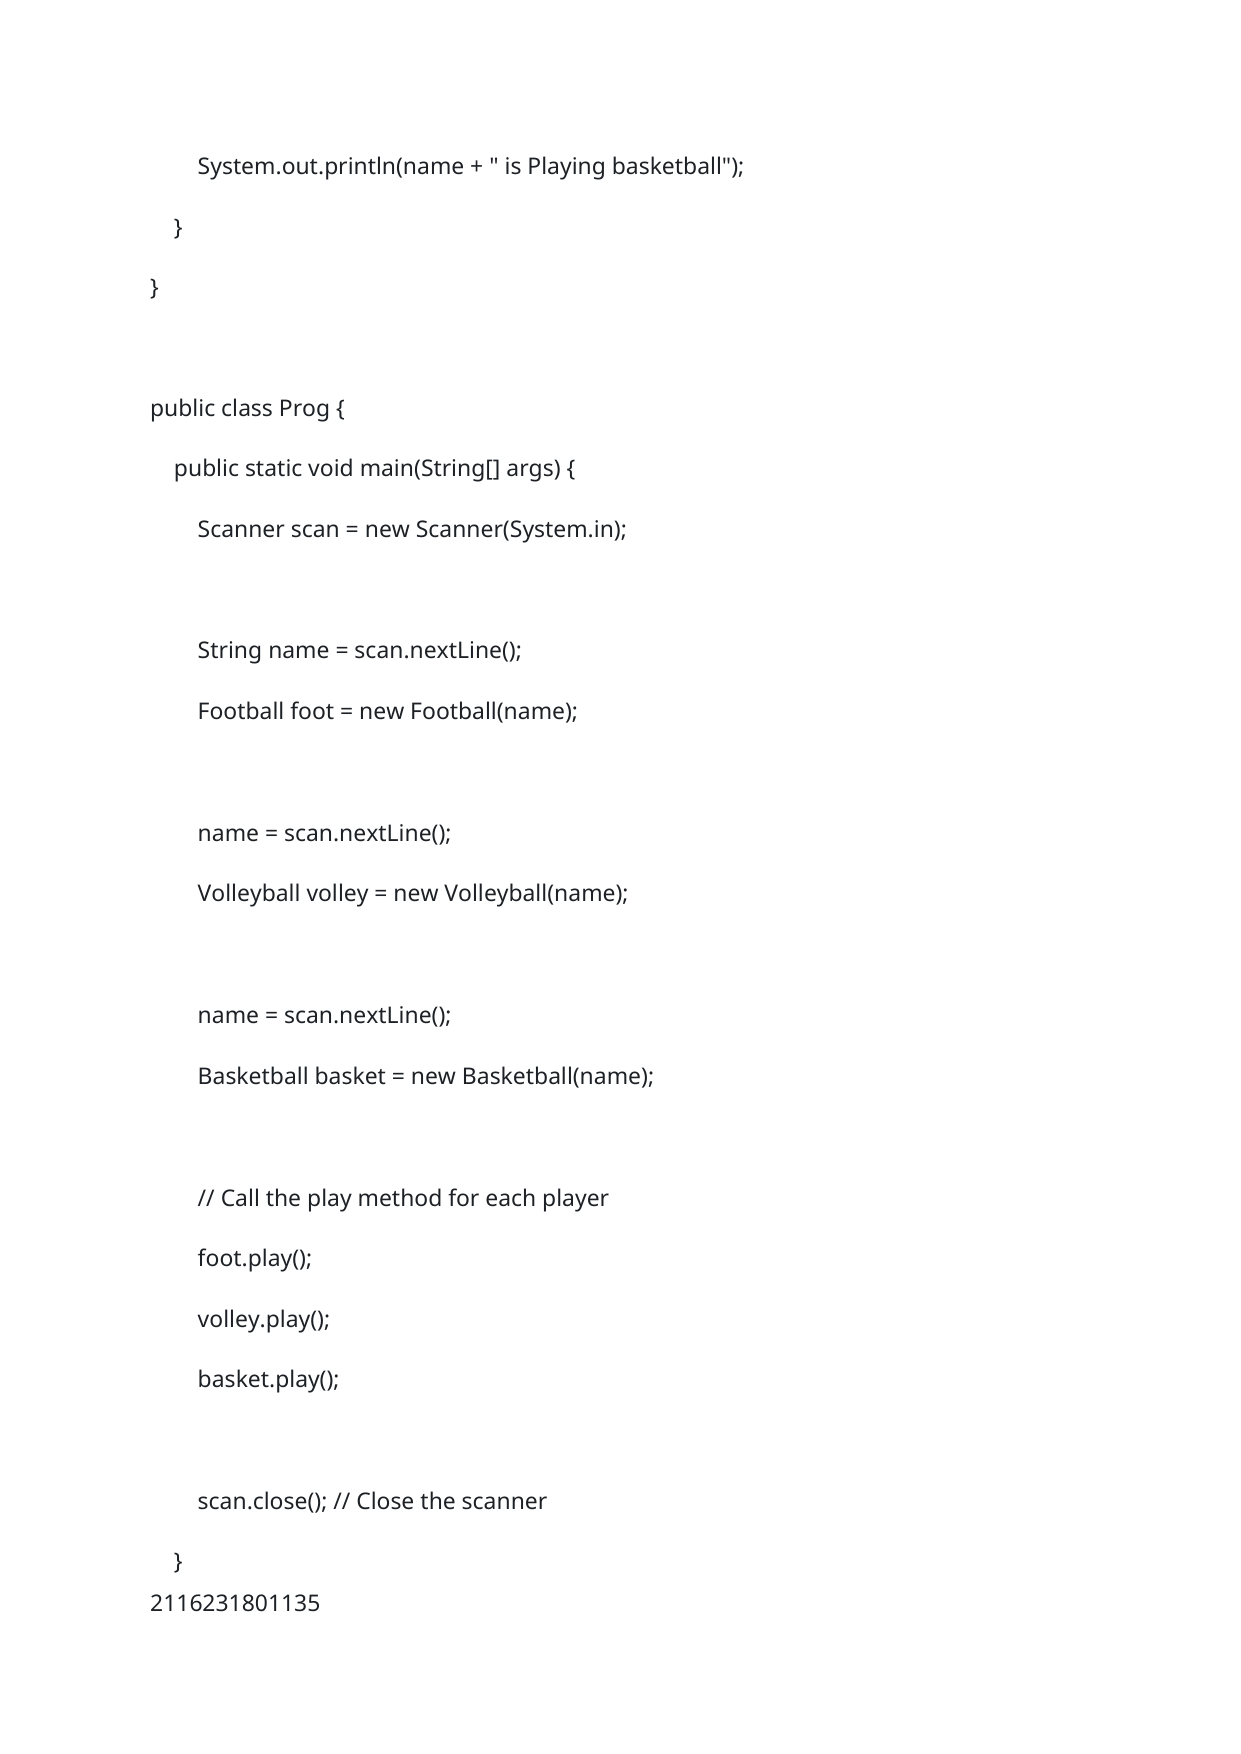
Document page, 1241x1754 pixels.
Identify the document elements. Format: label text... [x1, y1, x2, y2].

subtitle Volleyball volley = new Volleyball(name); [150, 877, 1090, 908]
subtitle Basketball basket = new Basketball(name); [150, 1060, 1090, 1091]
subtitle } [150, 271, 1090, 302]
subtitle basket.play(); [150, 1363, 1090, 1394]
subtitle Football foot = new Football(name); [150, 695, 1090, 726]
subtitle } [150, 210, 1090, 242]
subtitle scan.close(); // Close the scanner [150, 1485, 1090, 1516]
subtitle } [150, 1545, 1090, 1577]
subtitle volley.play(); [150, 1302, 1090, 1334]
subtitle Scanner scan = new Scanner(System.in); [150, 512, 1090, 544]
subtitle public class Prog { [150, 392, 1090, 423]
subtitle foot.play(); [150, 1242, 1090, 1273]
subtitle public static void main(String[] args) { [150, 452, 1090, 483]
subtitle String name = scan.nextLine(); [150, 634, 1090, 666]
subtitle // Call the play method for each player [150, 1182, 1090, 1213]
subtitle name = scan.nextLine(); [150, 999, 1090, 1031]
subtitle name = scan.nextLine(); [150, 817, 1090, 848]
subtitle System.out.println(name + " is Playing basketball"); [150, 150, 1090, 181]
